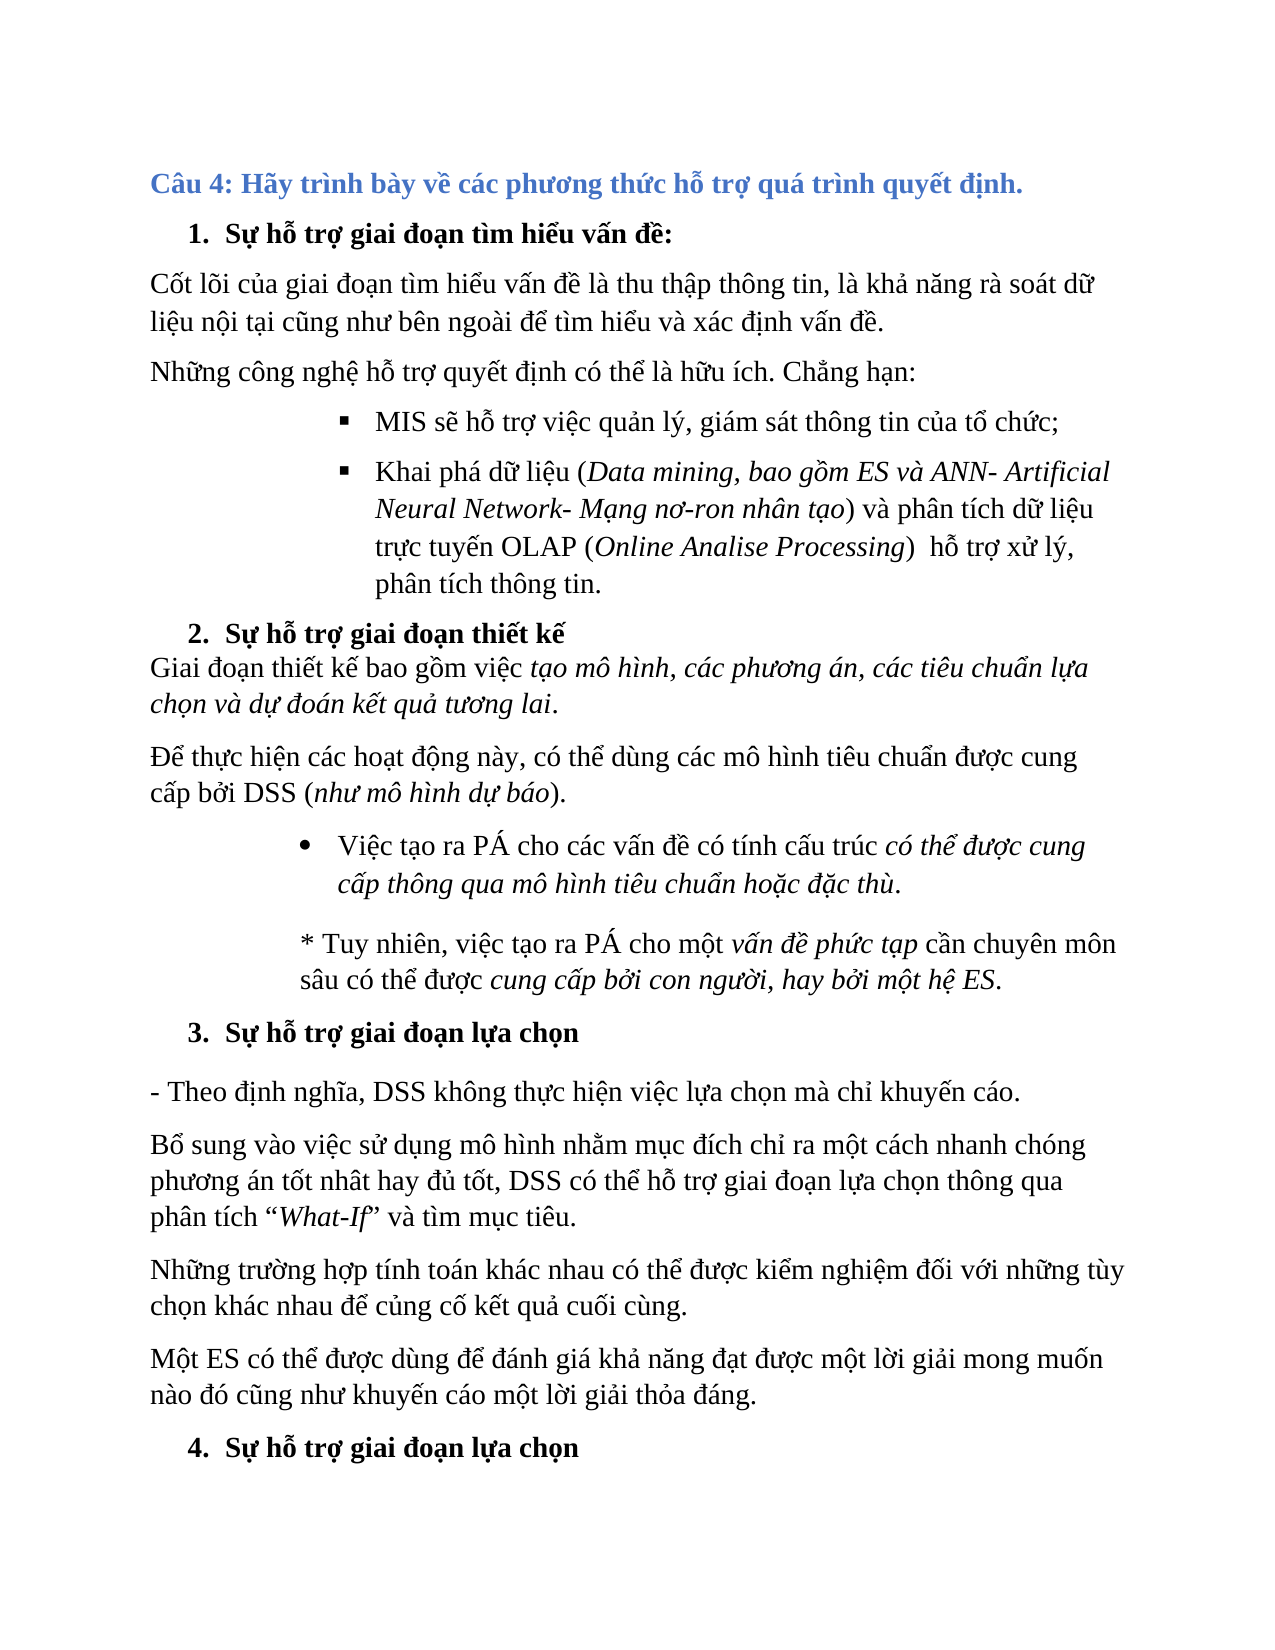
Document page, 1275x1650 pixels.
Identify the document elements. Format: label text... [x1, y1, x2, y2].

list Sự hỗ trợ giai đoạn thiết kế [187, 612, 1125, 650]
text Để thực hiện các hoạt động này, có thể dùng các mô hình tiêu chuẩn được cung cấp bởi DSS (như mô hình dự báo). [150, 739, 1125, 809]
text Một ES có thể được dùng để đánh giá khả năng đạt được một lời giải mong muốn nào đó cũng như khuyến cáo một lời giải thỏa đáng. [150, 1341, 1125, 1411]
list Việc tạo ra PÁ cho các vấn đề có tính cấu trúc có thể được cung cấp thông qua mô hình tiêu chuẩn hoặc đặc thù. [300, 828, 1125, 900]
text Bổ sung vào việc sử dụng mô hình nhằm mục đích chỉ ra một cách nhanh chóng phương án tốt nhât hay đủ tốt, DSS có thể hỗ trợ giai đoạn lựa chọn thông qua phân tích “What-If” và tìm mục tiêu. [150, 1127, 1125, 1233]
list Sự hỗ trợ giai đoạn lựa chọn [187, 1430, 1125, 1464]
text Những trường hợp tính toán khác nhau có thể được kiểm nghiệm đối với những tùy chọn khác nhau để củng cố kết quả cuối cùng. [150, 1252, 1125, 1322]
list Sự hỗ trợ giai đoạn lựa chọn [187, 1015, 1125, 1048]
text Giai đoạn thiết kế bao gồm việc tạo mô hình, các phương án, các tiêu chuẩn lựa chọn và dự đoán kết quả tương lai. [150, 650, 1125, 720]
text Câu 4: Hãy trình bày về các phương thức hỗ trợ quá trình quyết định. [150, 162, 1125, 200]
text Những công nghệ hỗ trợ quyết định có thể là hữu ích. Chẳng hạn: [150, 350, 1125, 387]
list Sự hỗ trợ giai đoạn tìm hiểu vấn đề: [187, 212, 1125, 250]
text Cốt lõi của giai đoạn tìm hiểu vấn đề là thu thập thông tin, là khả năng rà soát dữ liệu nội tại cũng như bên ngoài để tìm hiểu và xác định vấn đề. [150, 262, 1125, 337]
text - Theo định nghĩa, DSS không thực hiện việc lựa chọn mà chỉ khuyến cáo. [150, 1074, 1125, 1108]
list MIS sẽ hỗ trợ việc quản lý, giám sát thông tin của tổ chức; [337, 400, 1125, 437]
text * Tuy nhiên, việc tạo ra PÁ cho một vấn đề phức tạp cần chuyên môn sâu có thể được cung cấp bởi con người, hay bởi một hệ ES. [300, 926, 1125, 996]
list Khai phá dữ liệu (Data mining, bao gồm ES và ANN- Artificial Neural Network- Mạng nơ-ron nhân tạo) và phân tích dữ liệu trực tuyến OLAP (Online Analise Processing) hỗ trợ xử lý, phân tích thông tin. [337, 450, 1125, 600]
